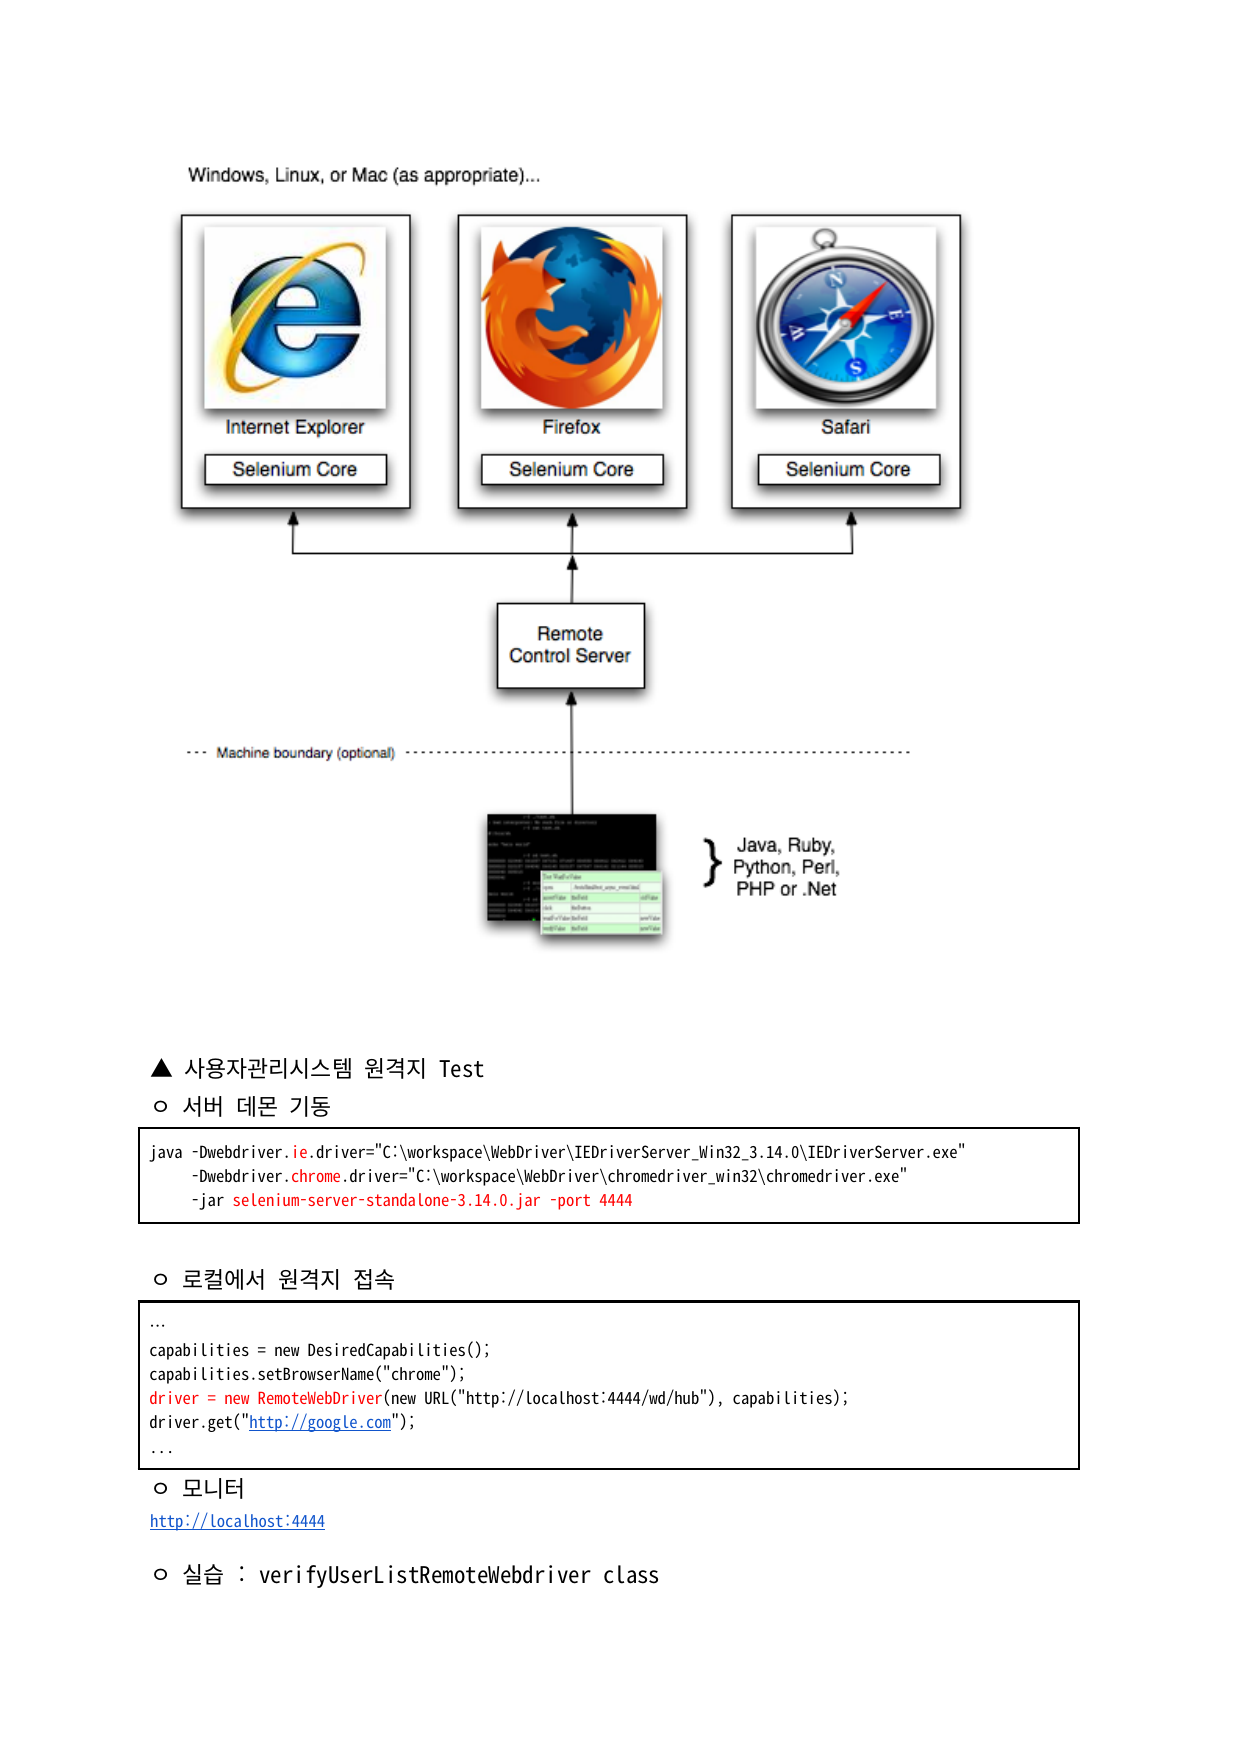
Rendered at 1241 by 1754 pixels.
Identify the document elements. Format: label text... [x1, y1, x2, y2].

text ㅇ 실습 : verifyUserListRemoteWebdriver class [150, 1557, 1090, 1590]
text ▲ 사용자관리시스템 원격지 Test [150, 1050, 1090, 1084]
text ㅇ 서버 데몬 기동 [150, 1088, 1090, 1122]
text ㅇ 모니터 [150, 1470, 1090, 1504]
picture [150, 150, 991, 971]
table_header … capabilities = new DesiredCapabilities(); capabilities.setBrowserName("chrome"); driver = new RemoteWebDriver(new URL("http://localhost:4444/wd/hub"), capabilities); driver.get("http://google.com"); ... [140, 1303, 1078, 1468]
text ㅇ 로컬에서 원격지 접속 [150, 1262, 1090, 1296]
text http://localhost:4444 [150, 1508, 1090, 1533]
table_header java -Dwebdriver.ie.driver="C:\workspace\WebDriver\IEDriverServer_Win32_3.14.0\IEDriverServer.exe" -Dwebdriver.chrome.driver="C:\workspace\WebDriver\chromedriver_win32\chromedriver.exe" -jar selenium-server-standalone-3.14.0.jar -port 4444 [140, 1129, 1078, 1222]
